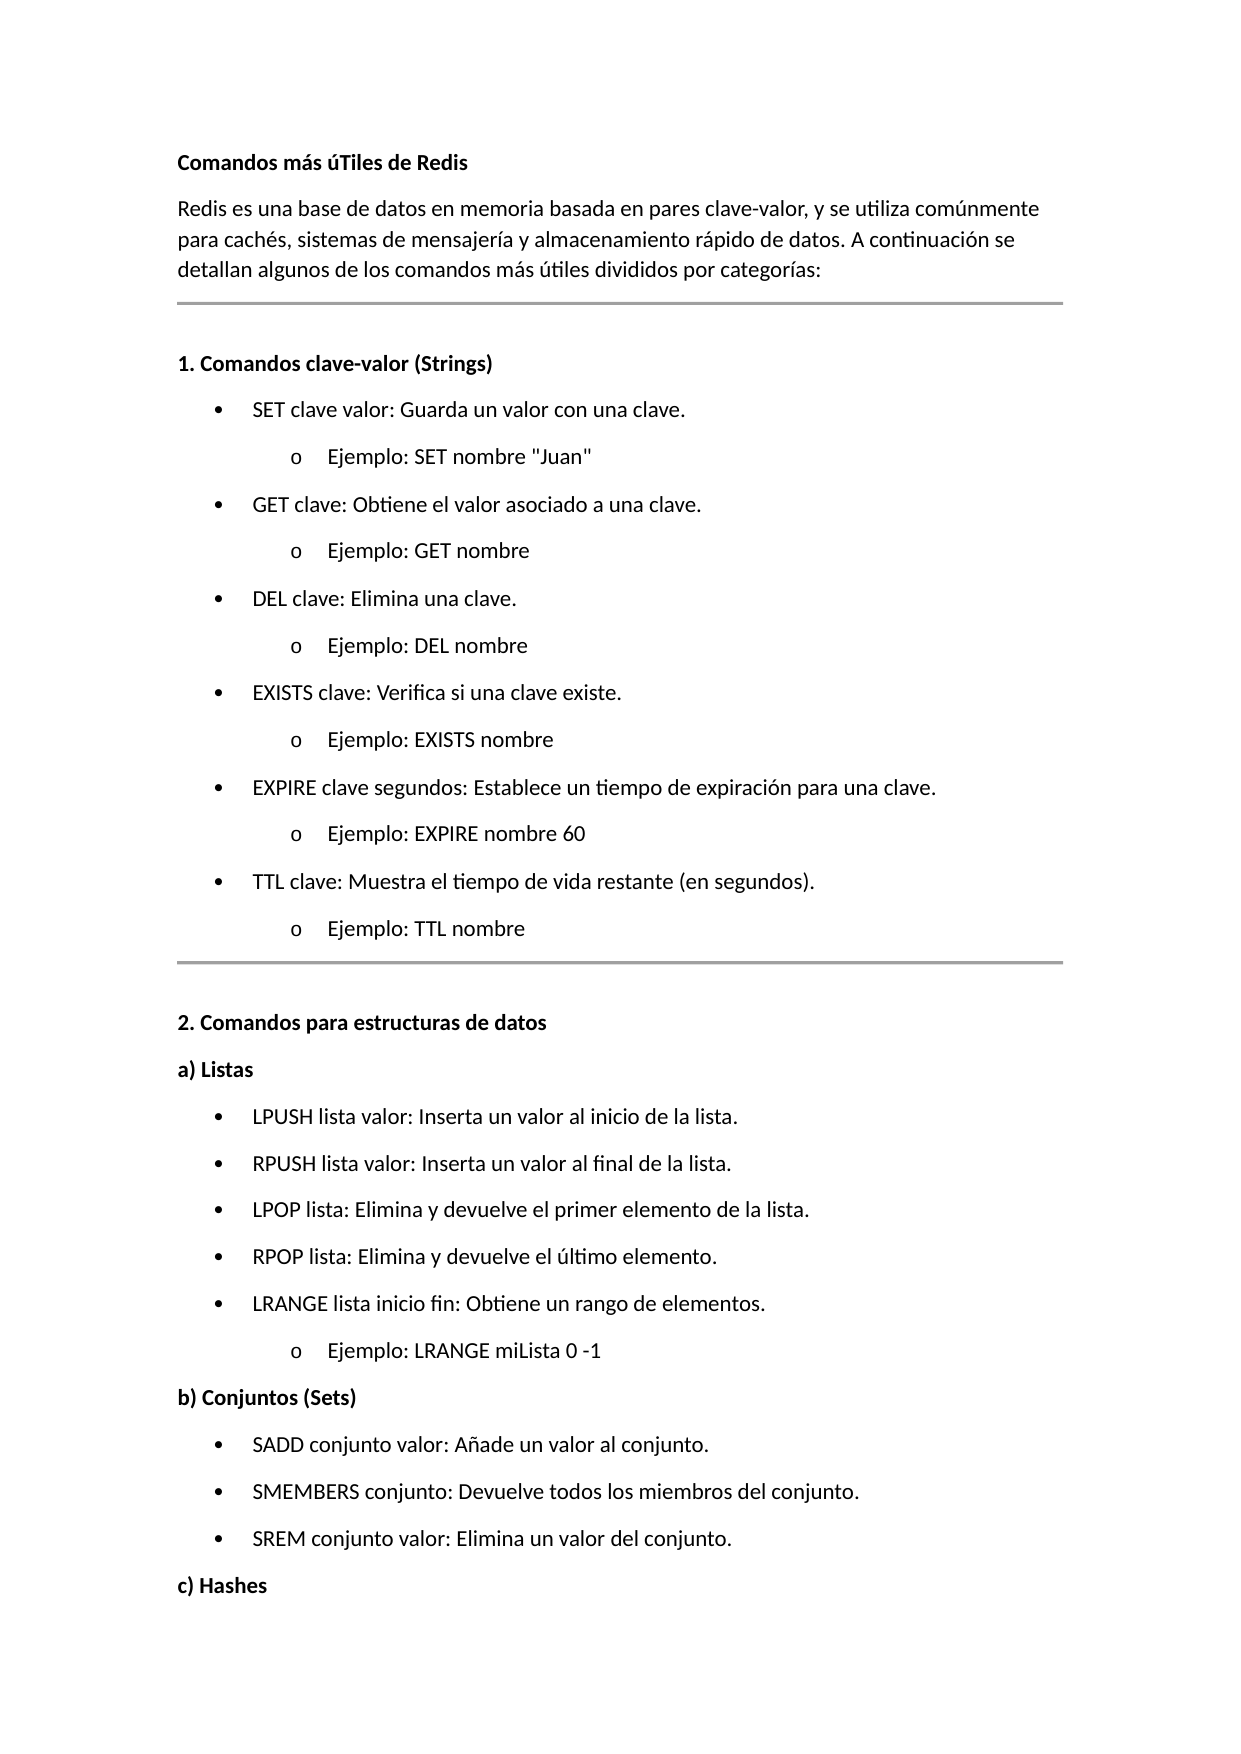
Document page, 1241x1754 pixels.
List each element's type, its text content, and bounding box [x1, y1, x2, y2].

list Ejemplo: SET nombre "Juan" [290, 442, 1063, 471]
list Ejemplo: EXPIRE nombre 60 [290, 819, 1063, 848]
list SREM conjunto valor: Elimina un valor del conjunto. [215, 1524, 1063, 1552]
list SET clave valor: Guarda un valor con una clave. [215, 396, 1063, 423]
list GET clave: Obtiene el valor asociado a una clave. [215, 490, 1063, 518]
list RPOP lista: Elimina y devuelve el último elemento. [215, 1242, 1063, 1270]
text c) Hashes [177, 1571, 1063, 1599]
list SMEMBERS conjunto: Devuelve todos los miembros del conjunto. [215, 1477, 1063, 1505]
list SADD conjunto valor: Añade un valor al conjunto. [215, 1430, 1063, 1458]
list Ejemplo: DEL nombre [290, 631, 1063, 659]
list LRANGE lista inicio fin: Obtiene un rango de elementos. [215, 1289, 1063, 1317]
list EXISTS clave: Verifica si una clave existe. [215, 678, 1063, 706]
text Redis es una base de datos en memoria basada en pares clave-valor, y se utiliza comúnmente para cachés, sistemas de mensajería y almacenamiento rápido de datos. A continuación se detallan algunos de los comandos más útiles divididos por categorías: [177, 194, 1063, 283]
list Ejemplo: LRANGE miLista 0 -1 [290, 1336, 1063, 1365]
list DEL clave: Elimina una clave. [215, 584, 1063, 612]
list TTL clave: Muestra el tiempo de vida restante (en segundos). [215, 867, 1063, 895]
list Ejemplo: GET nombre [290, 537, 1063, 565]
list LPUSH lista valor: Inserta un valor al inicio de la lista. [215, 1102, 1063, 1130]
list RPUSH lista valor: Inserta un valor al final de la lista. [215, 1149, 1063, 1177]
text 1. Comandos clave-valor (Strings) [177, 349, 1063, 377]
list LPOP lista: Elimina y devuelve el primer elemento de la lista. [215, 1196, 1063, 1223]
list Ejemplo: EXISTS nombre [290, 725, 1063, 754]
list EXPIRE clave segundos: Establece un tiempo de expiración para una clave. [215, 773, 1063, 801]
text b) Conjuntos (Sets) [177, 1383, 1063, 1412]
text a) Listas [177, 1055, 1063, 1083]
text Comandos más úTiles de Redis [177, 148, 1063, 176]
text 2. Comandos para estructuras de datos [177, 1008, 1063, 1036]
list Ejemplo: TTL nombre [290, 914, 1063, 942]
